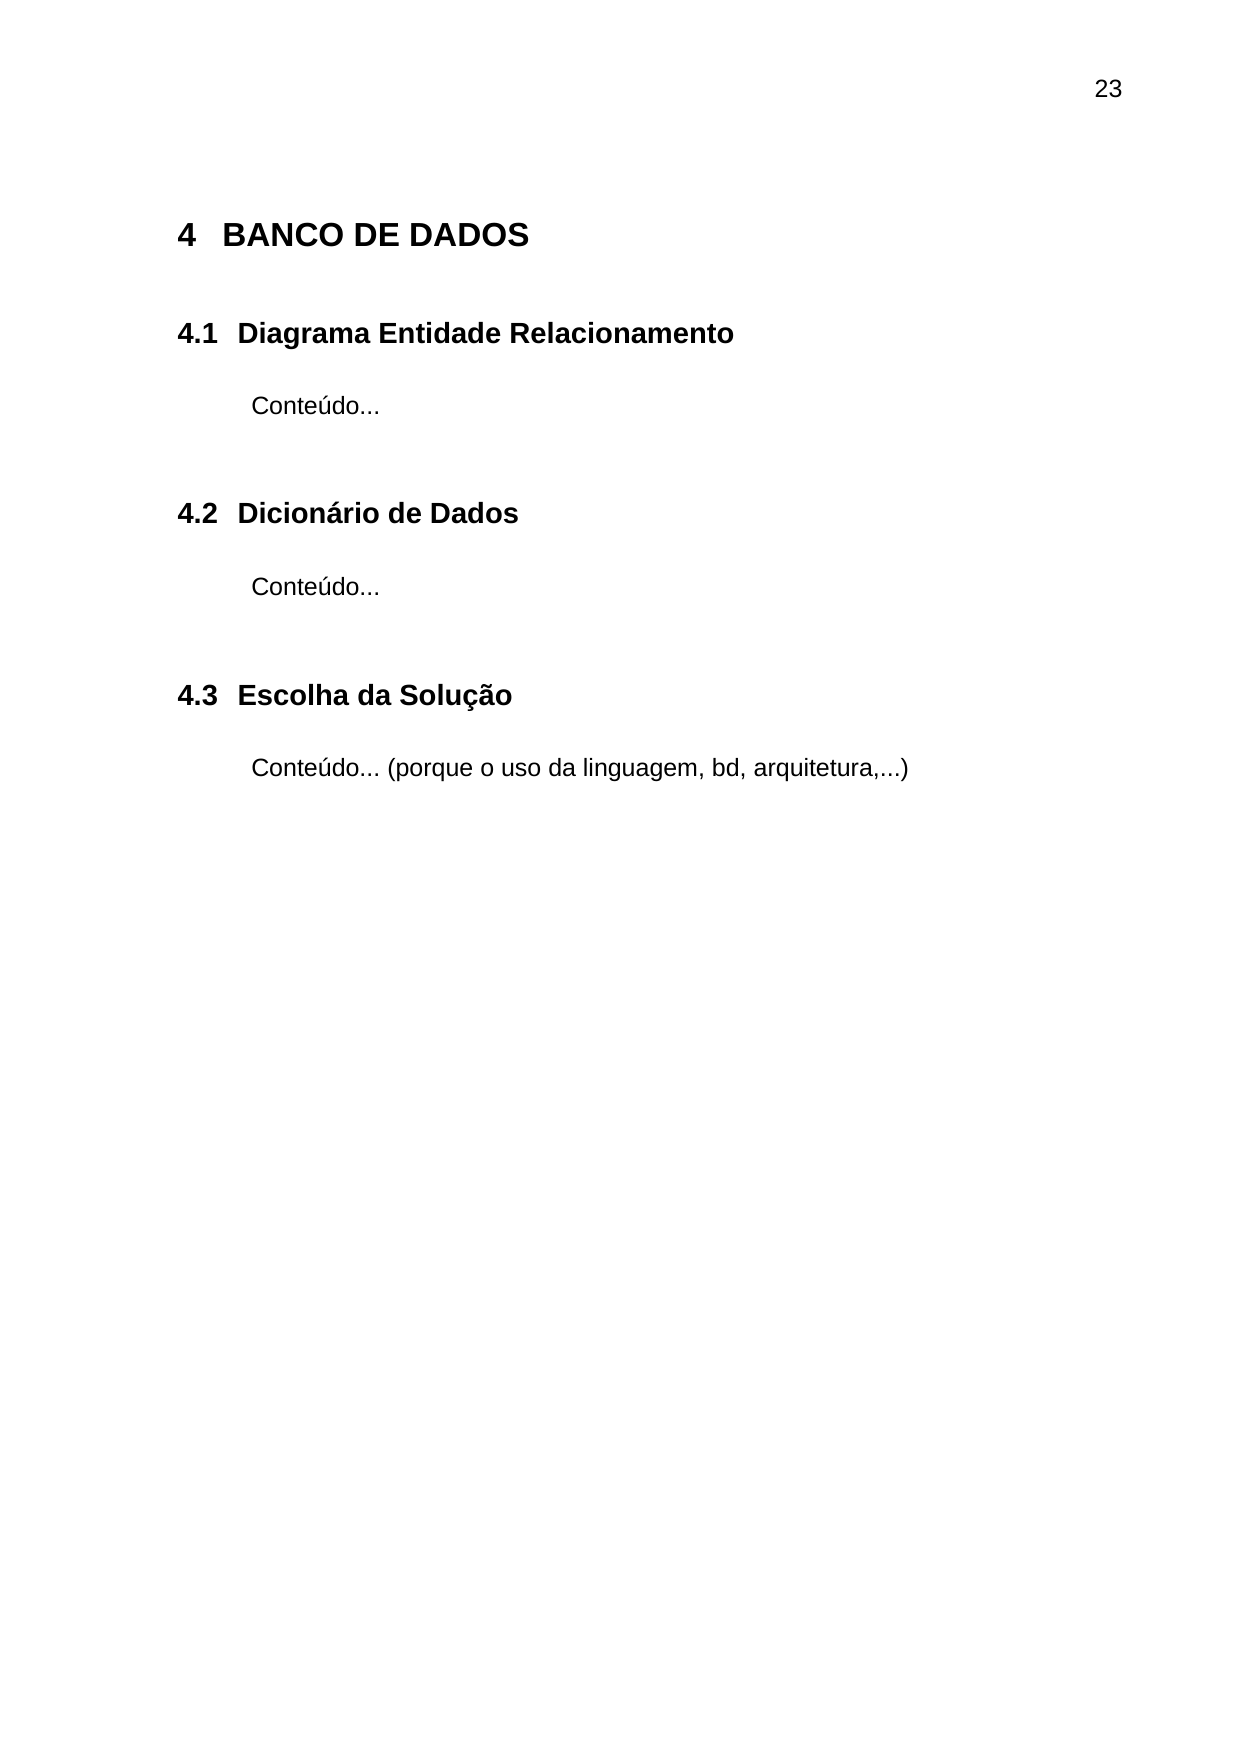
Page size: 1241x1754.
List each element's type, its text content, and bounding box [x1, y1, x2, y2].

subtitle Dicionário de Dados [177, 497, 1122, 530]
text Conteúdo... (porque o uso da linguagem, bd, arquitetura,...) [177, 753, 1122, 782]
subtitle Escolha da Solução [177, 677, 1122, 711]
subtitle Banco de Dados [177, 215, 1122, 253]
subtitle Diagrama Entidade Relacionamento [177, 316, 1122, 349]
text Conteúdo... [177, 391, 1122, 420]
text Conteúdo... [177, 572, 1122, 601]
